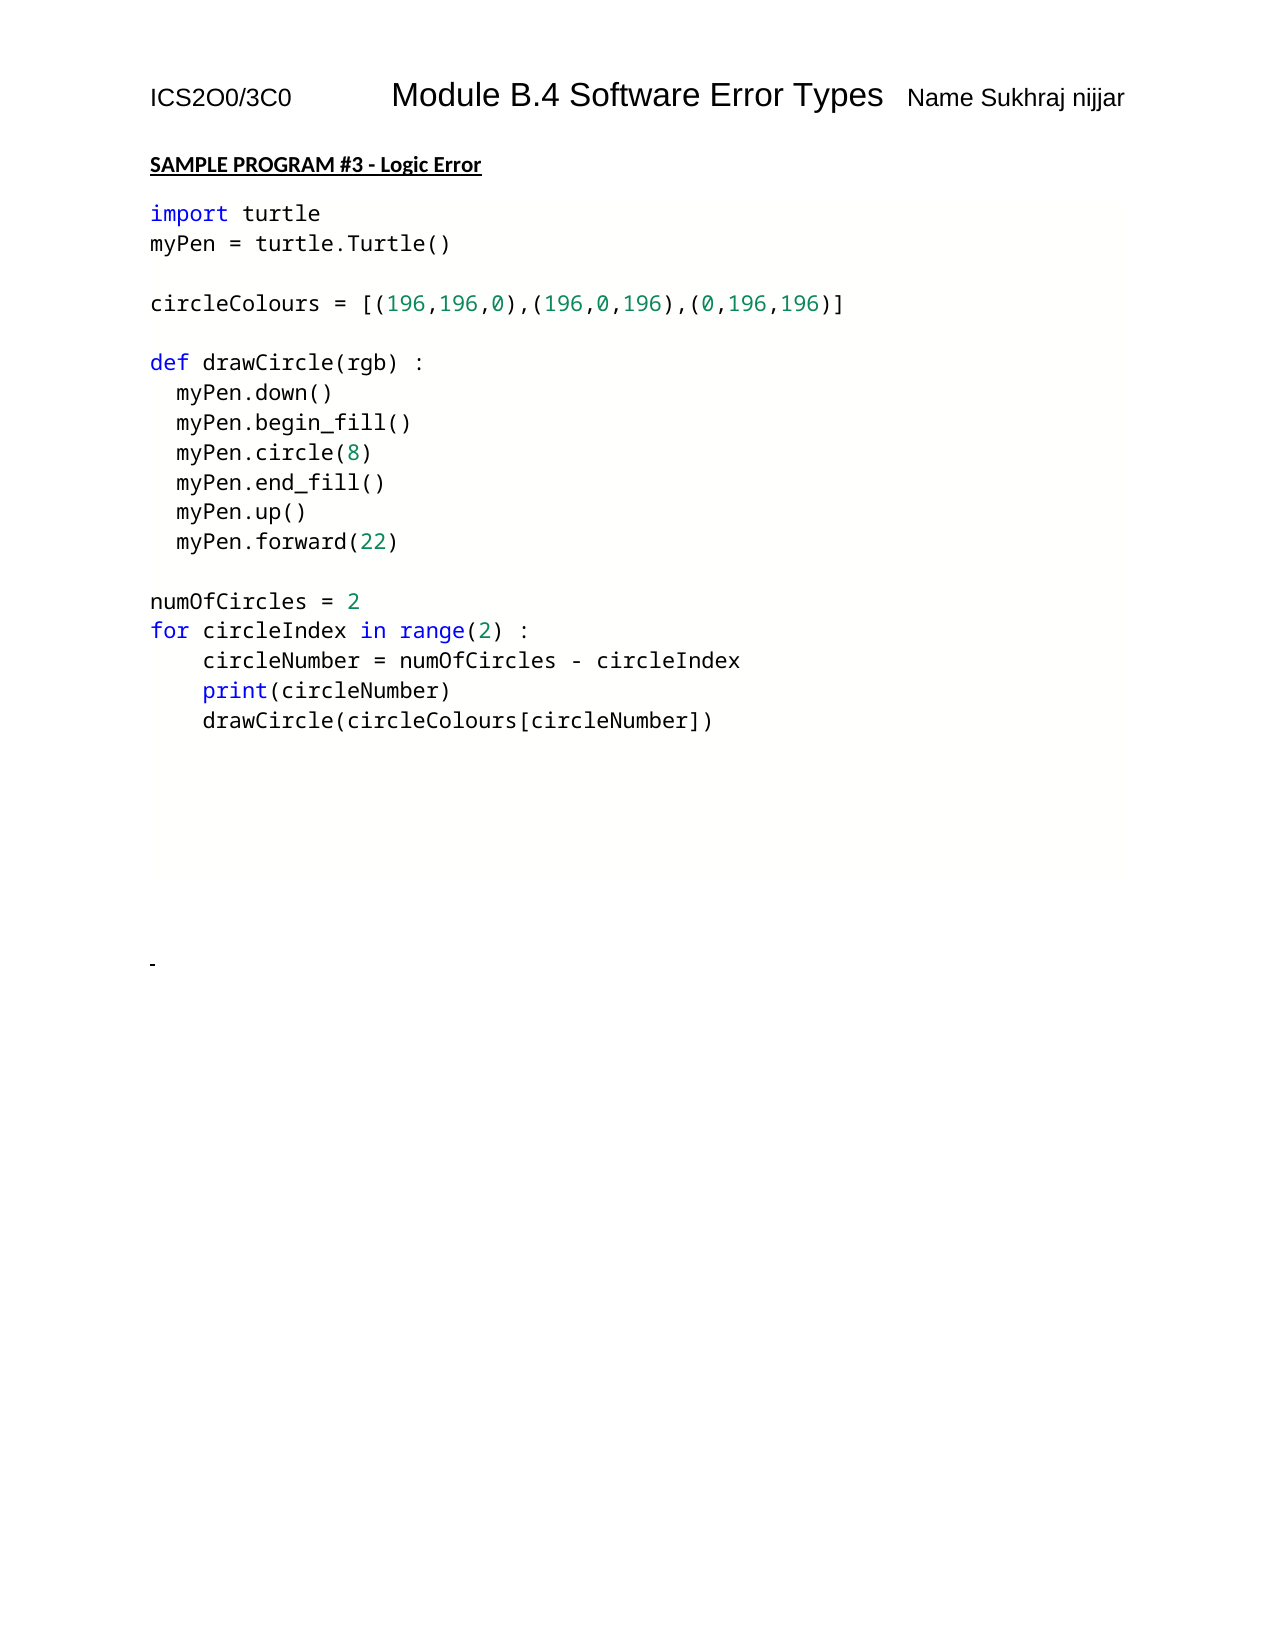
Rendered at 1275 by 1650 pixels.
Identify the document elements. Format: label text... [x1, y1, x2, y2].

text myPen.forward(22) [150, 526, 1125, 556]
text for circleIndex in range(2) : [150, 615, 1125, 645]
text myPen.end_fill() [150, 466, 1125, 496]
text myPen.up() [150, 496, 1125, 526]
text SAMPLE PROGRAM #3 - Logic Error [150, 150, 1125, 178]
text circleNumber = numOfCircles - circleIndex [150, 645, 1125, 675]
text drawCircle(circleColours[circleNumber]) [150, 705, 1125, 734]
text print(circleNumber) [150, 675, 1125, 705]
text numOfCircles = 2 [150, 586, 1125, 615]
text circleColours = [(196,196,0),(196,0,196),(0,196,196)] [150, 288, 1125, 317]
text import turtle [150, 198, 1125, 228]
text myPen.down() [150, 377, 1125, 407]
text myPen.begin_fill() [150, 407, 1125, 437]
text myPen = turtle.Turtle() [150, 228, 1125, 258]
text myPen.circle(8) [150, 437, 1125, 466]
text def drawCircle(rgb) : [150, 347, 1125, 377]
